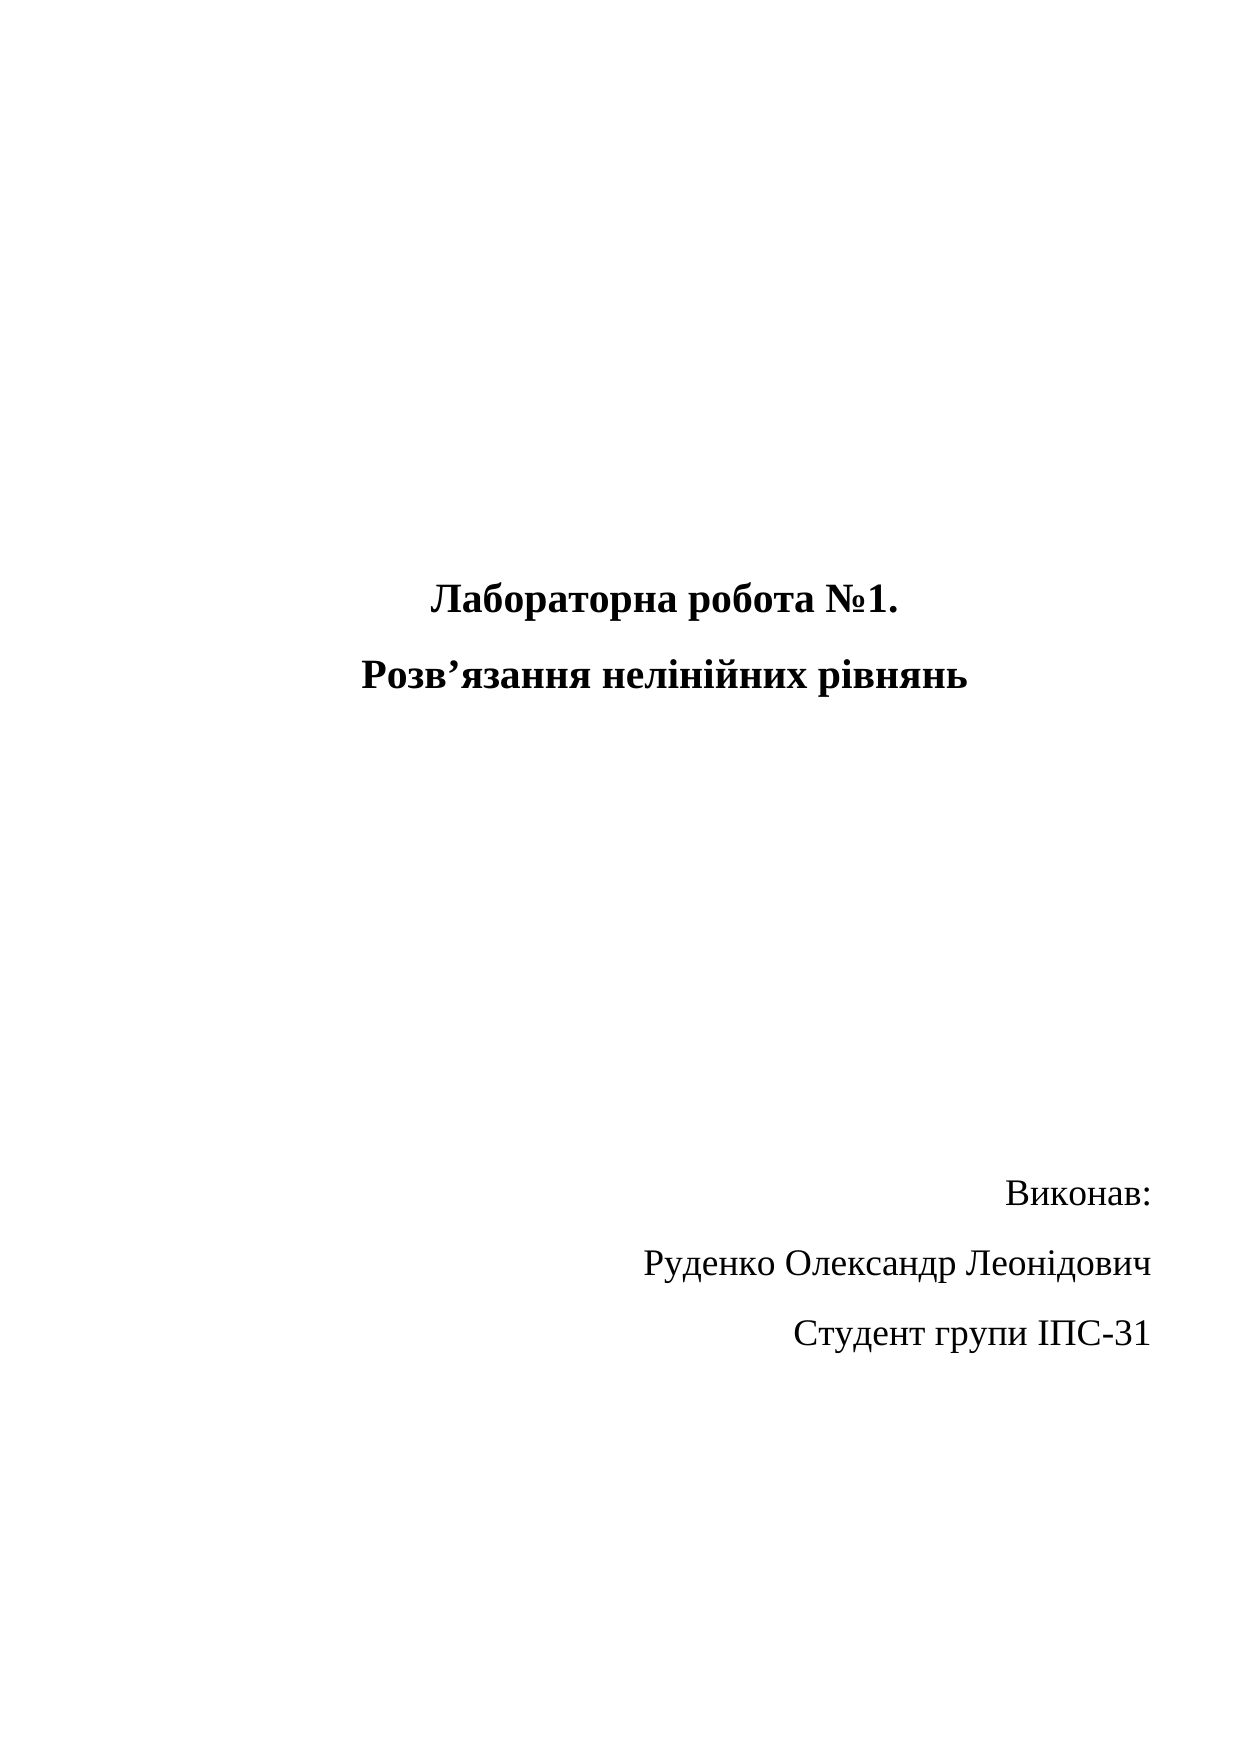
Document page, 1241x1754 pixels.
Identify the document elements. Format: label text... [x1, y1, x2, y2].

text Студент групи ІПС-31 [59, 1311, 1152, 1354]
text Виконав: [59, 1170, 1152, 1213]
text Руденко Олександр Леонідович [59, 1240, 1152, 1283]
text Лабораторна робота №1. [177, 574, 1152, 622]
text Розв’язання нелінійних рівнянь [177, 650, 1152, 698]
